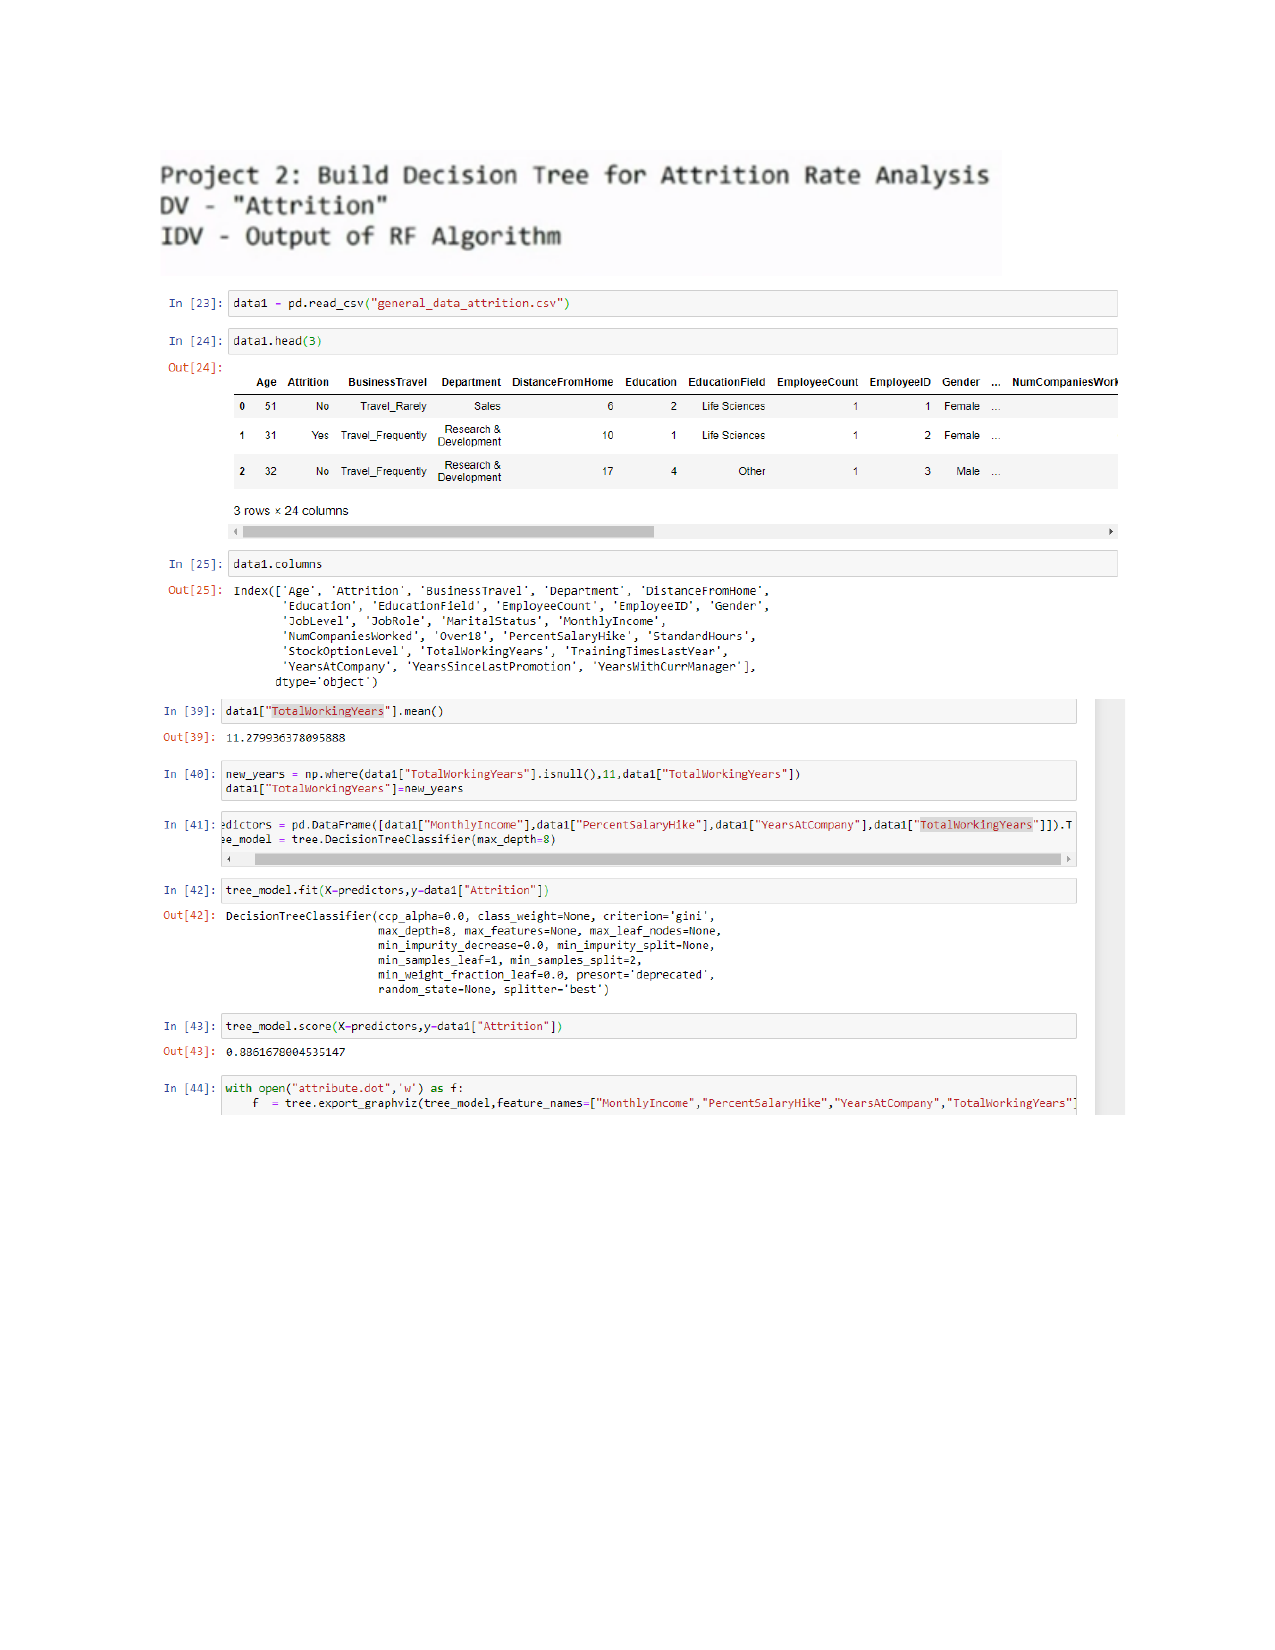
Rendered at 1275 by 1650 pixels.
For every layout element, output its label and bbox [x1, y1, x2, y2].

picture [150, 699, 1125, 1115]
picture [150, 280, 1125, 695]
picture [150, 150, 1002, 276]
